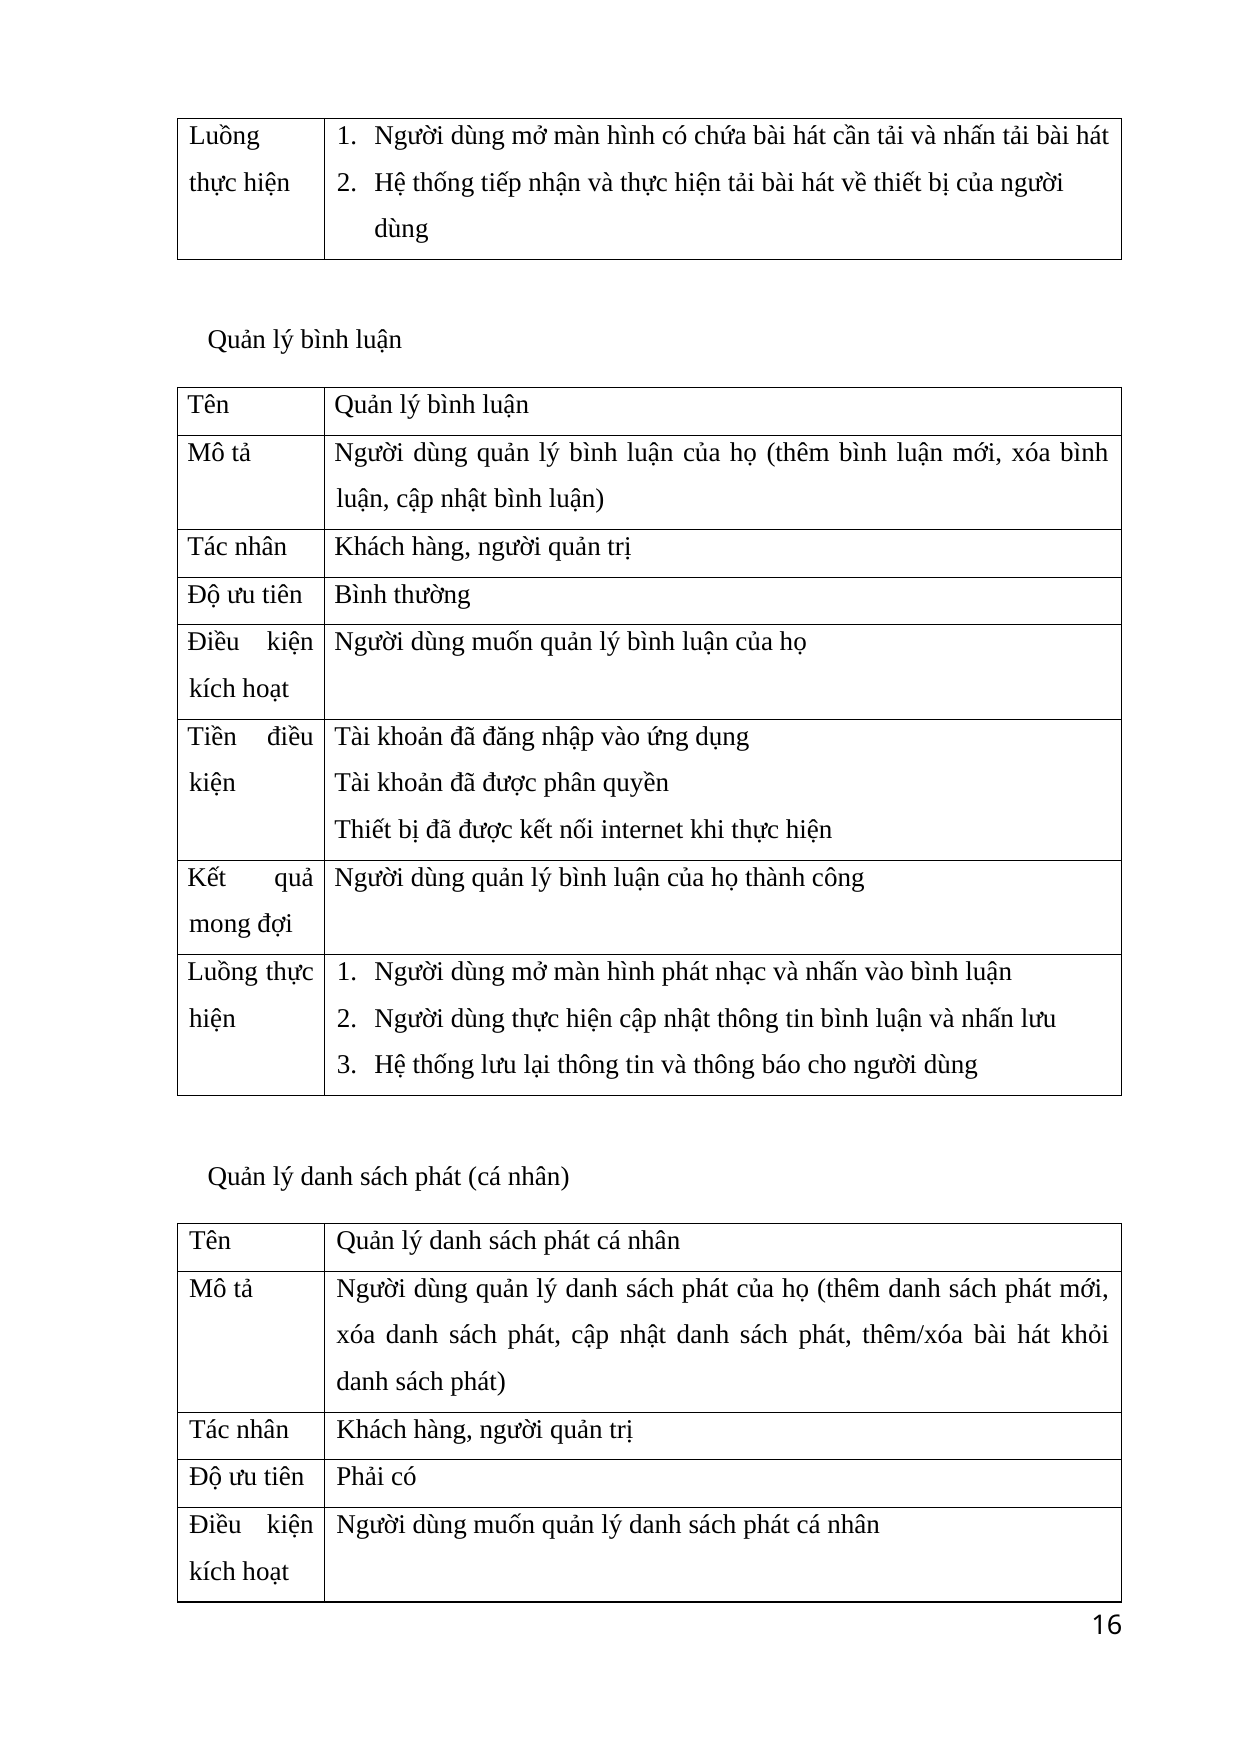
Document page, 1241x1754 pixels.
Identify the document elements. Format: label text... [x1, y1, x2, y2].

table_cell Kết quả mong đợi [178, 861, 324, 954]
table_cell Bình thường [325, 578, 1121, 624]
table_cell Mô tả [178, 1272, 324, 1412]
table_cell Độ ưu tiên [178, 1460, 324, 1507]
table_cell Người dùng mở màn hình có chứa bài hát cần tải và nhấn tải bài hát Hệ thống tiếp nhận và thực hiện tải bài hát về thiết bị của người dùng [325, 119, 1121, 259]
text Quản lý danh sách phát (cá nhân) [177, 1159, 1122, 1191]
table_cell Phải có [325, 1460, 1121, 1507]
table_cell Tác nhân [178, 1413, 324, 1459]
table_cell Người dùng quản lý danh sách phát của họ (thêm danh sách phát mới, xóa danh sách phát, cập nhật danh sách phát, thêm/xóa bài hát khỏi danh sách phát) [325, 1272, 1121, 1412]
table_cell Tác nhân [178, 530, 324, 577]
table_header Tên [178, 1224, 324, 1271]
table_cell Khách hàng, người quản trị [325, 530, 1121, 577]
table_cell Người dùng muốn quản lý bình luận của họ [325, 625, 1121, 719]
table_cell Điều kiện kích hoạt [178, 1508, 324, 1601]
table_cell Độ ưu tiên [178, 578, 324, 624]
table_cell Tiền điều kiện [178, 720, 324, 860]
table_header Quản lý bình luận [325, 388, 1121, 434]
table_cell Người dùng mở màn hình phát nhạc và nhấn vào bình luận Người dùng thực hiện cập nhật thông tin bình luận và nhấn lưu Hệ thống lưu lại thông tin và thông báo cho người dùng [325, 955, 1121, 1095]
table_cell Tài khoản đã đăng nhập vào ứng dụng Tài khoản đã được phân quyền Thiết bị đã được kết nối internet khi thực hiện [325, 720, 1121, 860]
table_header Tên [178, 388, 324, 434]
text Quản lý bình luận [177, 323, 1122, 355]
table_cell Người dùng muốn quản lý danh sách phát cá nhân [325, 1508, 1121, 1601]
table_cell Khách hàng, người quản trị [325, 1413, 1121, 1459]
table_cell Mô tả [178, 436, 324, 529]
table_cell Người dùng quản lý bình luận của họ (thêm bình luận mới, xóa bình luận, cập nhật bình luận) [325, 436, 1121, 529]
table_cell Luồng thực hiện [178, 955, 324, 1095]
table_header Quản lý danh sách phát cá nhân [325, 1224, 1121, 1271]
table_cell Luồng thực hiện [178, 119, 324, 259]
table_cell Người dùng quản lý bình luận của họ thành công [325, 861, 1121, 954]
table_cell Điều kiện kích hoạt [178, 625, 324, 719]
